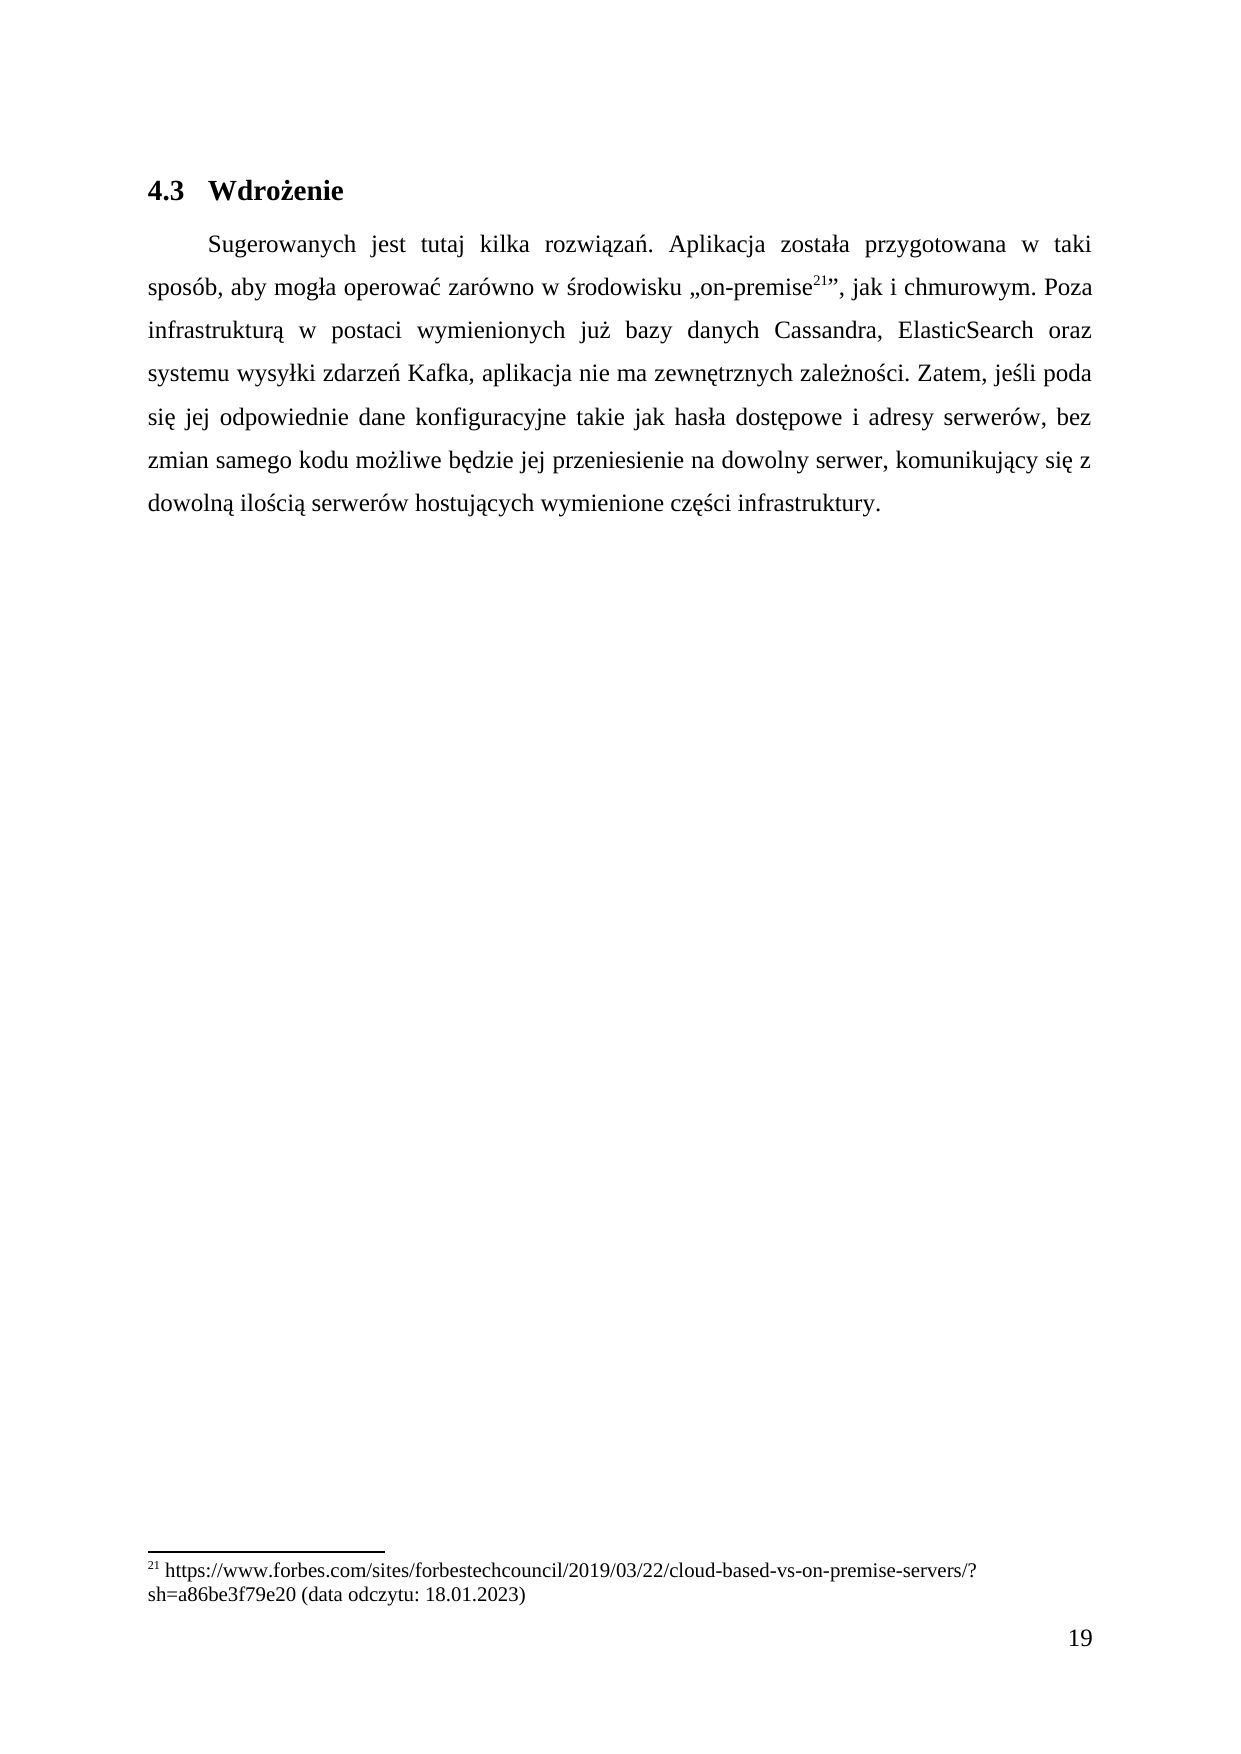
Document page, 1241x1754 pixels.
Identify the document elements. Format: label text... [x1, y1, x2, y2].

subtitle Wdrożenie [148, 173, 1093, 206]
text Sugerowanych jest tutaj kilka rozwiązań. Aplikacja została przygotowana w taki sposób, aby mogła operować zarówno w środowisku „on-premise”, jak i chmurowym. Poza infrastrukturą w postaci wymienionych już bazy danych Cassandra, ElasticSearch oraz systemu wysyłki zdarzeń Kafka, aplikacja nie ma zewnętrznych zależności. Zatem, jeśli poda się jej odpowiednie dane konfiguracyjne takie jak hasła dostępowe i adresy serwerów, bez zmian samego kodu możliwe będzie jej przeniesienie na dowolny serwer, komunikujący się z dowolną ilością serwerów hostujących wymienione części infrastruktury. [148, 229, 1093, 517]
